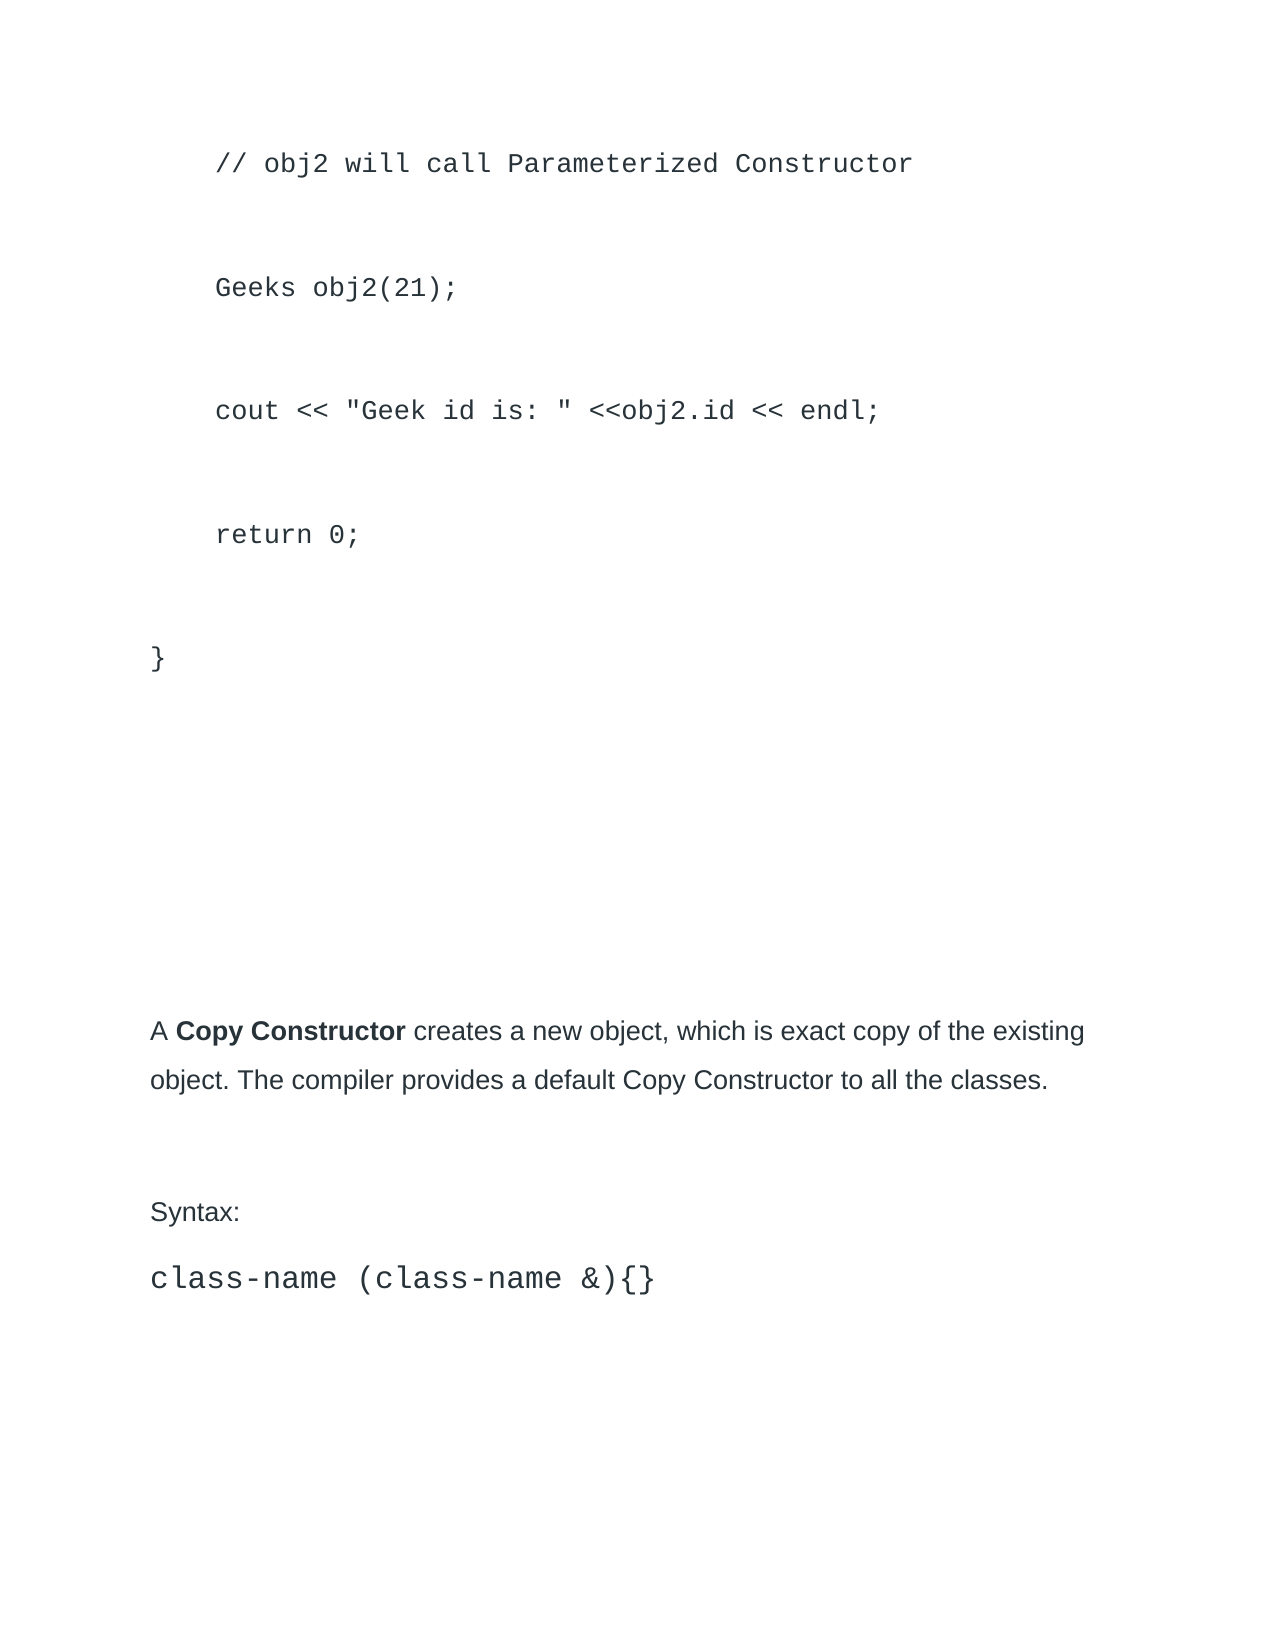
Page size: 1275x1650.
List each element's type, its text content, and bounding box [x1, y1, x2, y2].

text class-name (class-name &){} [150, 1262, 1125, 1298]
text Syntax: [150, 1196, 1125, 1227]
text cout << "Geek id is: " <<obj2.id << endl; [150, 397, 1125, 428]
text return 0; [150, 521, 1125, 551]
text A Copy Constructor creates a new object, which is exact copy of the existing object. The compiler provides a default Copy Constructor to all the classes. [150, 1015, 1125, 1095]
text } [150, 644, 1125, 675]
text // obj2 will call Parameterized Constructor [150, 150, 1125, 181]
text Geeks obj2(21); [150, 273, 1125, 304]
